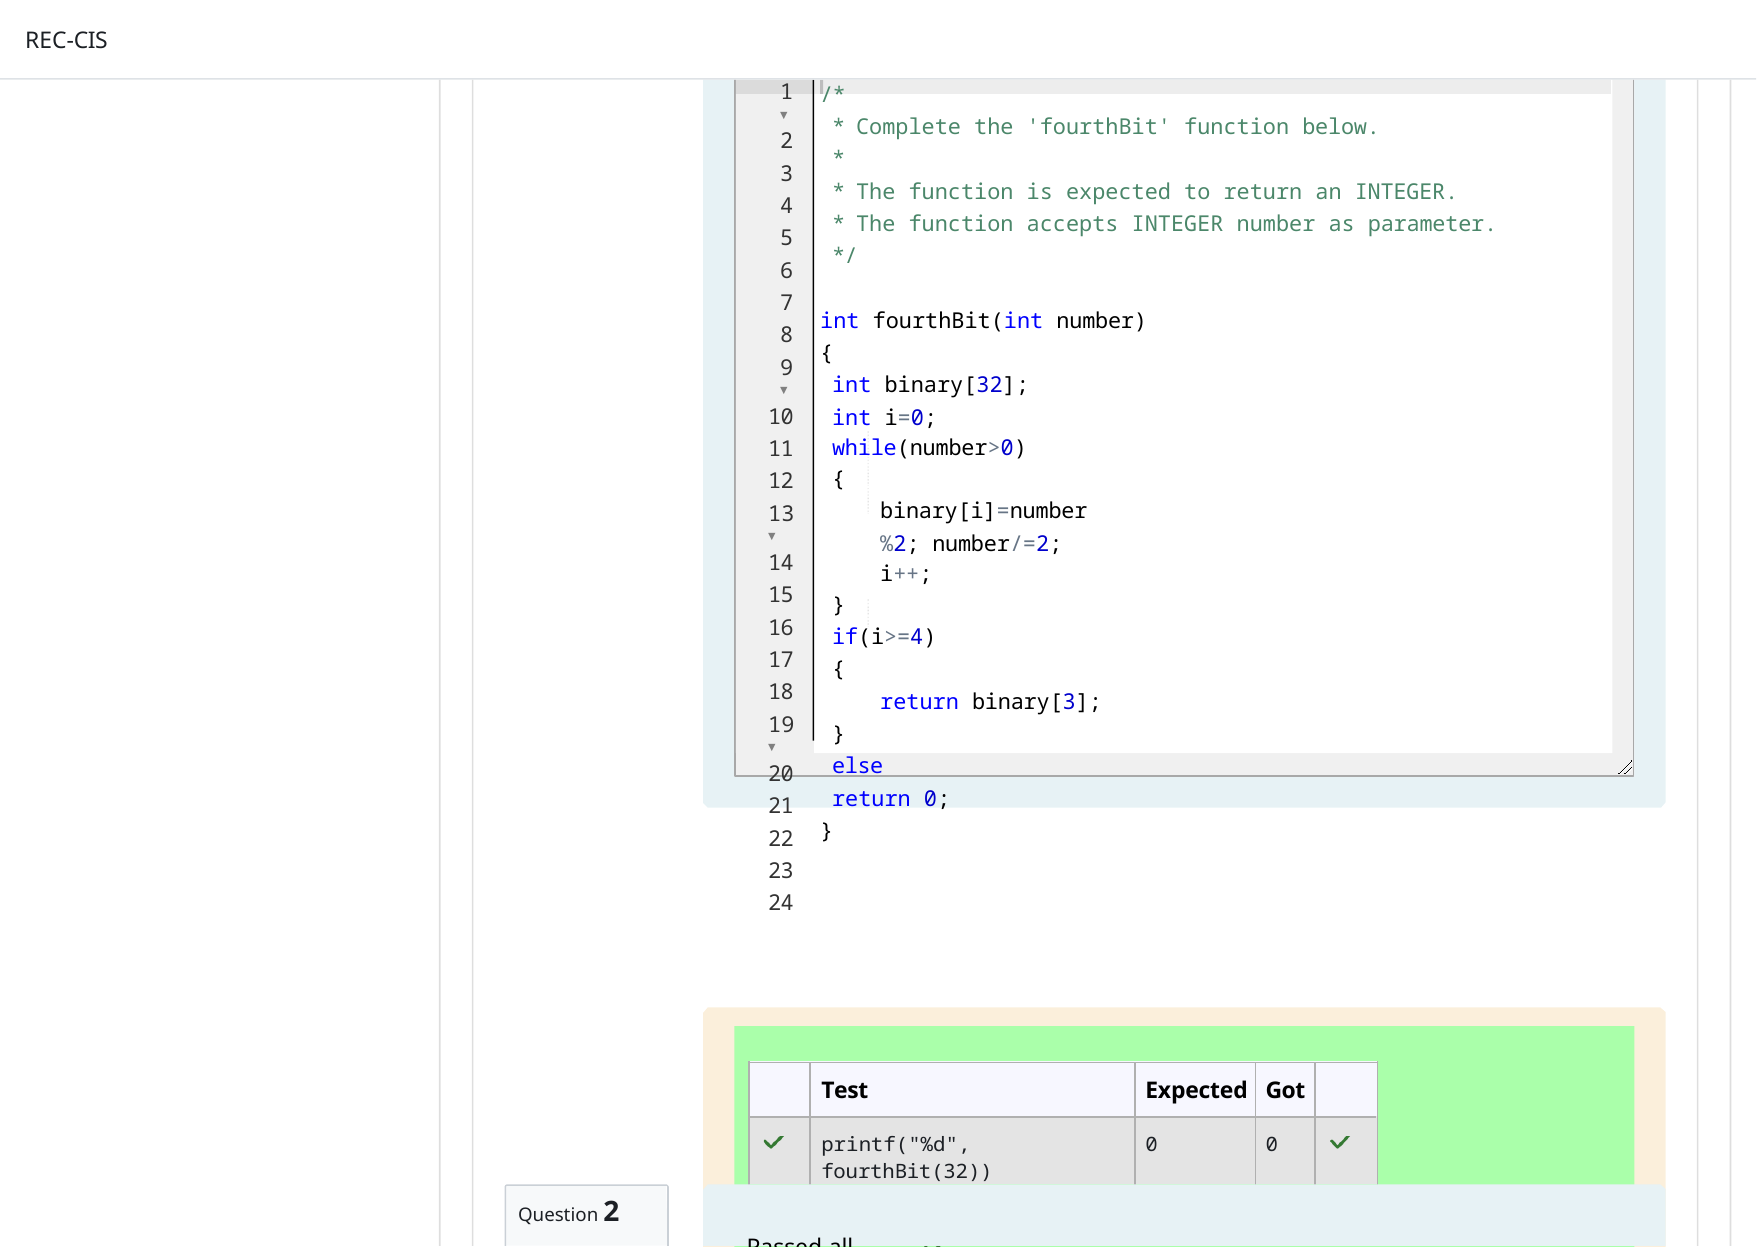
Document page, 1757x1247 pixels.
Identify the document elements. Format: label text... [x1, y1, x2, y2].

text 4 [780, 190, 808, 220]
table_header Test [811, 1063, 1134, 1116]
text return binary[3]; [880, 686, 1756, 715]
text 15 [768, 579, 808, 609]
table_header Expected [1136, 1063, 1255, 1116]
text 12 [768, 465, 808, 495]
table_cell [1316, 1116, 1377, 1184]
text return 0; [832, 782, 1756, 812]
list The function is expected to return an INTEGER. [832, 176, 1756, 205]
text 22 [768, 823, 808, 852]
text 23 [768, 855, 808, 885]
text 16 [768, 612, 808, 642]
table_cell printf("%d", fourthBit(32)) [811, 1118, 1134, 1184]
picture [763, 1136, 785, 1149]
list Complete the 'fourthBit' function below. [832, 111, 1756, 141]
text 5 [780, 222, 808, 252]
table_cell 0 [1136, 1118, 1255, 1184]
text 9 ▼ [780, 351, 808, 398]
picture [1330, 1136, 1351, 1149]
text binary[i]=number%2; number/=2; [880, 495, 1109, 558]
text 20 [768, 758, 808, 788]
text REC-CIS [25, 23, 112, 55]
text 1 ▼ [780, 76, 808, 123]
table_header Got [1256, 1063, 1314, 1116]
text while(number>0) [832, 435, 1756, 460]
text { [832, 653, 1756, 683]
text i++; [880, 561, 1756, 586]
text 21 [768, 790, 808, 820]
text int binary[32]; int i=0; [832, 369, 1044, 432]
text { [820, 337, 1756, 367]
text 2 [780, 125, 808, 155]
text 10 [768, 401, 808, 431]
text 14 [768, 547, 808, 577]
text 7 [780, 287, 808, 317]
text { [832, 463, 1756, 493]
text 11 [768, 433, 808, 463]
text } [820, 815, 1756, 844]
text } [832, 589, 1756, 618]
text 6 [780, 254, 808, 284]
text if(i>=4) [832, 621, 1756, 651]
table_cell [750, 1118, 809, 1184]
table_header [750, 1063, 809, 1116]
text 17 [768, 644, 808, 674]
text else [832, 750, 1756, 780]
text */ [832, 240, 1756, 270]
text 18 [768, 676, 808, 706]
text 24 [768, 887, 808, 917]
text 13 ▼ [768, 498, 808, 544]
table_cell 0 [1256, 1118, 1314, 1184]
text * [832, 143, 1756, 173]
table_header [1316, 1063, 1377, 1116]
text 3 [780, 158, 808, 187]
text int fourthBit(int number) [820, 305, 1756, 335]
text /* [820, 79, 1756, 108]
text } [832, 718, 1756, 748]
text 19 ▼ [768, 709, 808, 756]
list The function accepts INTEGER number as parameter. [832, 208, 1756, 238]
text 8 [780, 319, 808, 349]
